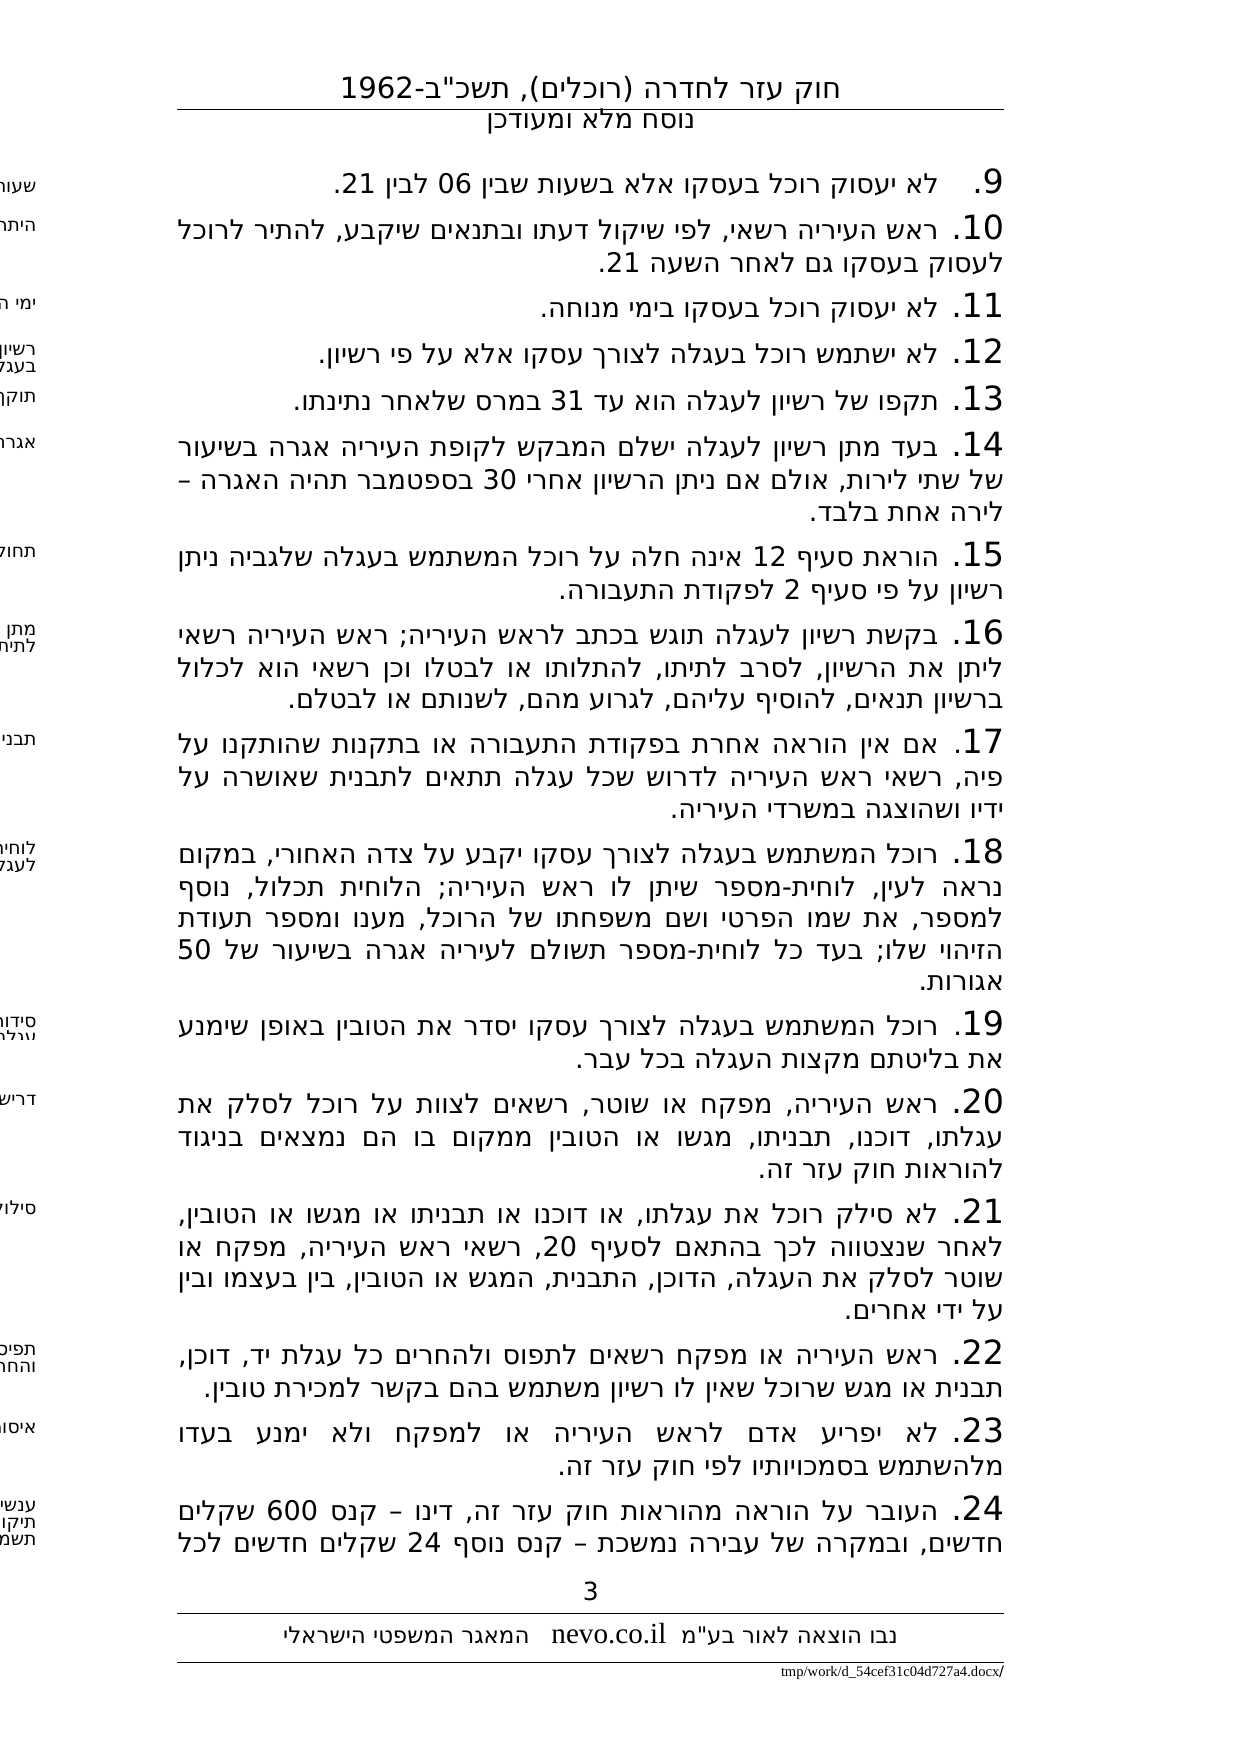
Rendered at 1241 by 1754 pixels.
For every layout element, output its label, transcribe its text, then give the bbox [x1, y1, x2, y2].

text 14. בעד מתן רשיון לעגלה ישלם המבקש לקופת העיריה אגרה בשיעור של שתי לירות, אולם אם ניתן הרשיון אחרי 30 בספטמבר תהיה האגרה – לירה אחת בלבד. [177, 426, 1004, 528]
text 17. אם אין הוראה אחרת בפקודת התעבורה או בתקנות שהותקנו על פיה, רשאי ראש העיריה לדרוש שכל עגלה תתאים לתבנית שאושרה על ידיו ושהוצגה במשרדי העיריה. [177, 723, 1004, 824]
text 15. הוראת סעיף 12 אינה חלה על רוכל המשתמש בעגלה שלגביה ניתן רשיון על פי סעיף 2 לפקודת התעבורה. [177, 535, 1004, 606]
text 19. רוכל המשתמש בעגלה לצורך עסקו יסדר את הטובין באופן שימנע את בליטתם מקצות העגלה בכל עבר. [177, 1005, 1004, 1075]
text 23. לא יפריע אדם לראש העיריה או למפקח ולא ימנע בעדו מלהשתמש בסמכויותיו לפי חוק עזר זה. [177, 1411, 1004, 1481]
text 9. לא יעסוק רוכל בעסקו אלא בשעות שבין 06 לבין 21. [177, 162, 1004, 201]
text 13. תקפו של רשיון לעגלה הוא עד 31 במרס שלאחר נתינתו. [177, 379, 1004, 418]
text 11. לא יעסוק רוכל בעסקו בימי מנוחה. [177, 287, 1004, 326]
text 21. לא סילק רוכל את עגלתו, או דוכנו או תבניתו או מגשו או הטובין, לאחר שנצטווה לכך בהתאם לסעיף 20, רשאי ראש העיריה, מפקח או שוטר לסלק את העגלה, הדוכן, התבנית, המגש או הטובין, בין בעצמו ובין על ידי אחרים. [177, 1192, 1004, 1326]
text 16. בקשת רשיון לעגלה תוגש בכתב לראש העיריה; ראש העיריה רשאי ליתן את הרשיון, לסרב לתיתו, להתלותו או לבטלו וכן רשאי הוא לכלול ברשיון תנאים, להוסיף עליהם, לגרוע מהם, לשנותם או לבטלם. [177, 613, 1004, 715]
text 10. ראש העיריה רשאי, לפי שיקול דעתו ובתנאים שיקבע, להתיר לרוכל לעסוק בעסקו גם לאחר השעה 21. [177, 209, 1004, 279]
text 22. ראש העיריה או מפקח רשאים לתפוס ולהחרים כל עגלת יד, דוכן, תבנית או מגש שרוכל שאין לו רשיון משתמש בהם בקשר למכירת טובין. [177, 1333, 1004, 1403]
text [177, 1489, 1004, 1559]
text 18. רוכל המשתמש בעגלה לצורך עסקו יקבע על צדה האחורי, במקום נראה לעין, לוחית-מספר שיתן לו ראש העיריה; הלוחית תכלול, נוסף למספר, את שמו הפרטי ושם משפחתו של הרוכל, מענו ומספר תעודת הזיהוי שלו; בעד כל לוחית-מספר תשולם לעיריה אגרה בשיעור של 50 אגורות. [177, 832, 1004, 997]
text 12. לא ישתמש רוכל בעגלה לצורך עסקו אלא על פי רשיון. [177, 333, 1004, 372]
text 20. ראש העיריה, מפקח או שוטר, רשאים לצוות על רוכל לסלק את עגלתו, דוכנו, תבניתו, מגשו או הטובין ממקום בו הם נמצאים בניגוד להוראות חוק עזר זה. [177, 1083, 1004, 1184]
